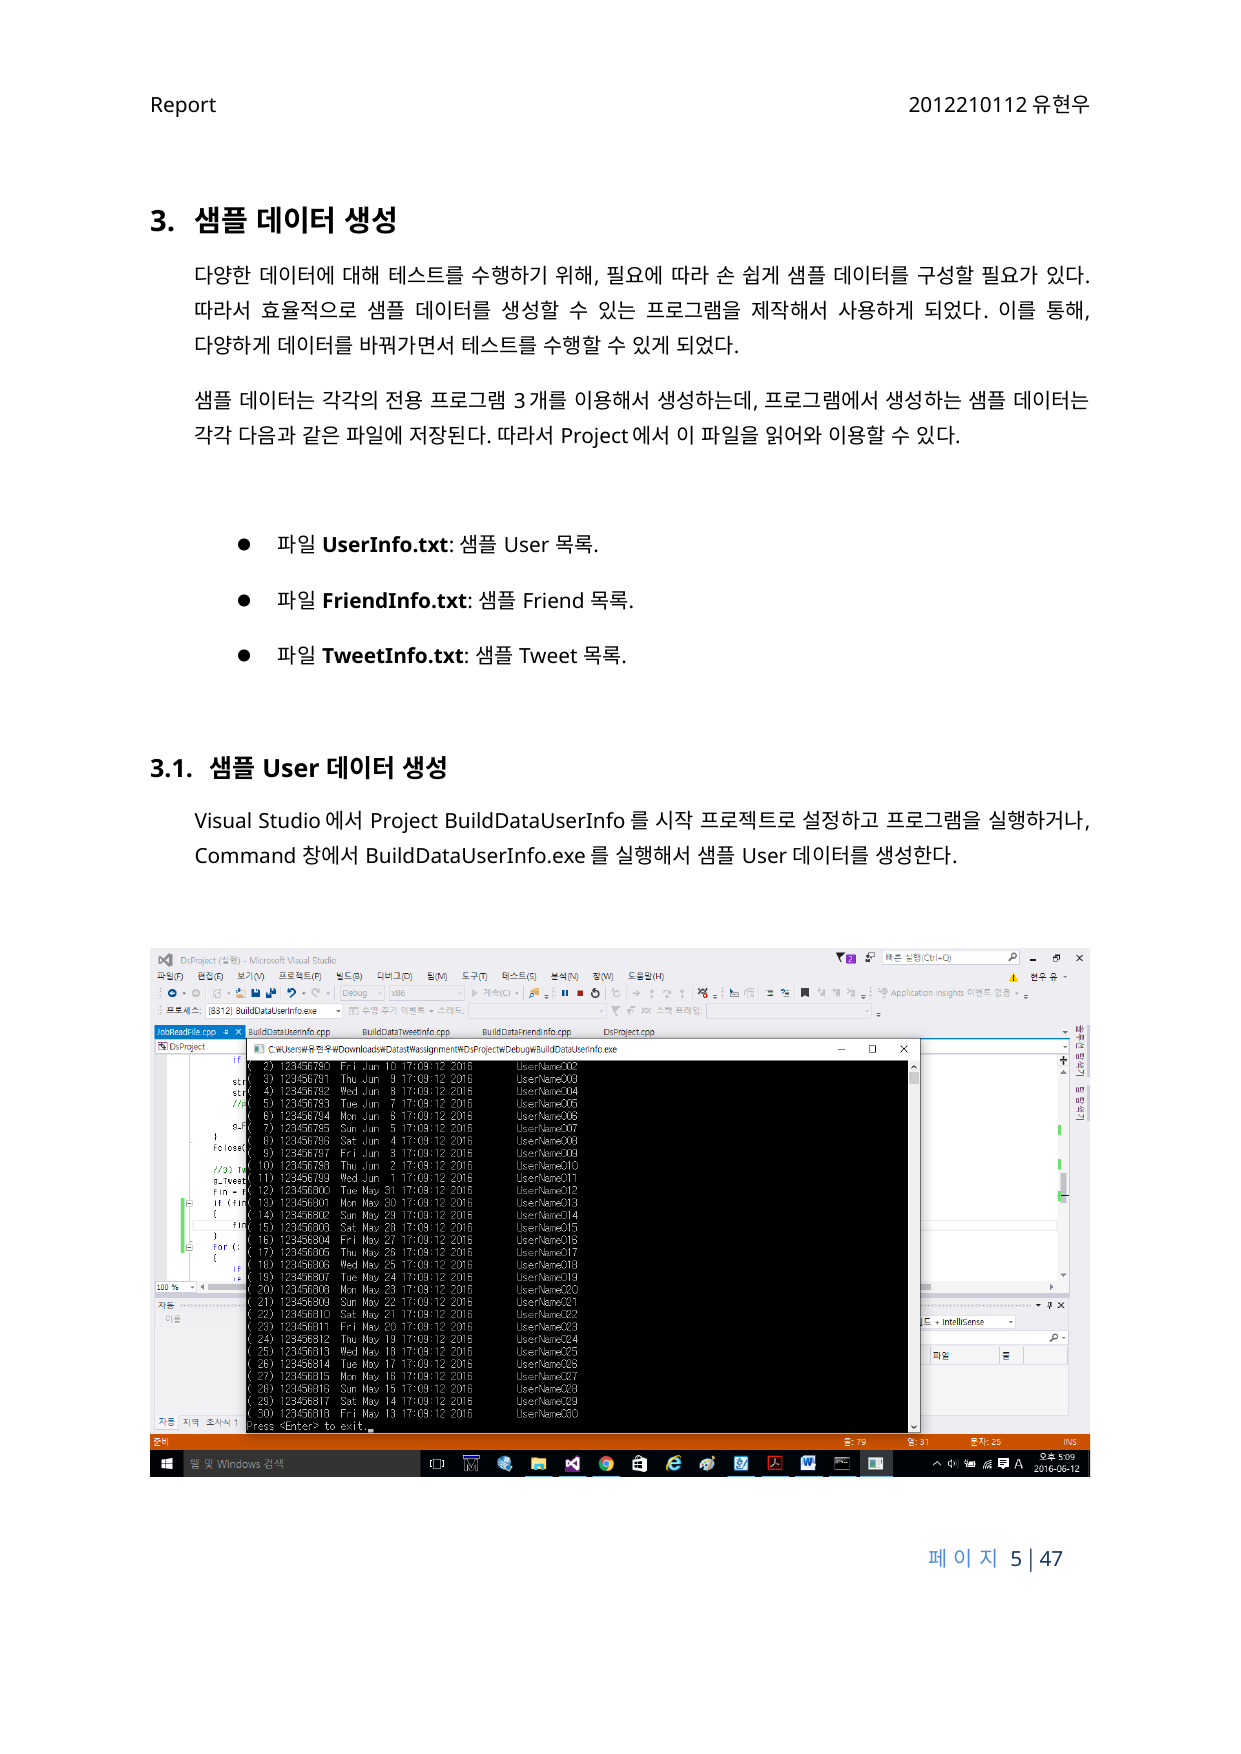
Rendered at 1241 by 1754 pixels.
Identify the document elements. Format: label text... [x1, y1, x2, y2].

list Visual Studio에서 Project BuildDataUserInfo를 시작 프로젝트로 설정하고 프로그램을 실행하거나, Command 창에서 BuildDataUserInfo.exe를 실행해서 샘플 User 데이터를 생성한다. [194, 804, 1090, 870]
list 샘플 데이터는 각각의 전용 프로그램 3개를 이용해서 생성하는데, 프로그램에서 생성하는 샘플 데이터는 각각 다음과 같은 파일에 저장된다. 따라서 Project에서 이 파일을 읽어와 이용할 수 있다. [194, 385, 1090, 450]
list 다양한 데이터에 대해 테스트를 수행하기 위해, 필요에 따라 손 쉽게 샘플 데이터를 구성할 필요가 있다. 따라서 효율적으로 샘플 데이터를 생성할 수 있는 프로그램을 제작해서 사용하게 되었다. 이를 통해, 다양하게 데이터를 바꿔가면서 테스트를 수행할 수 있게 되었다. [194, 259, 1090, 359]
subtitle 샘플 User 데이터 생성 [150, 749, 1090, 785]
list 파일 UserInfo.txt: 샘플 User 목록. [236, 528, 1090, 559]
list 파일 TweetInfo.txt: 샘플 Tweet 목록. [236, 640, 1090, 670]
list 파일 FriendInfo.txt: 샘플 Friend 목록. [236, 584, 1090, 614]
subtitle 샘플 데이터 생성 [150, 197, 1090, 239]
picture [150, 948, 1091, 1477]
